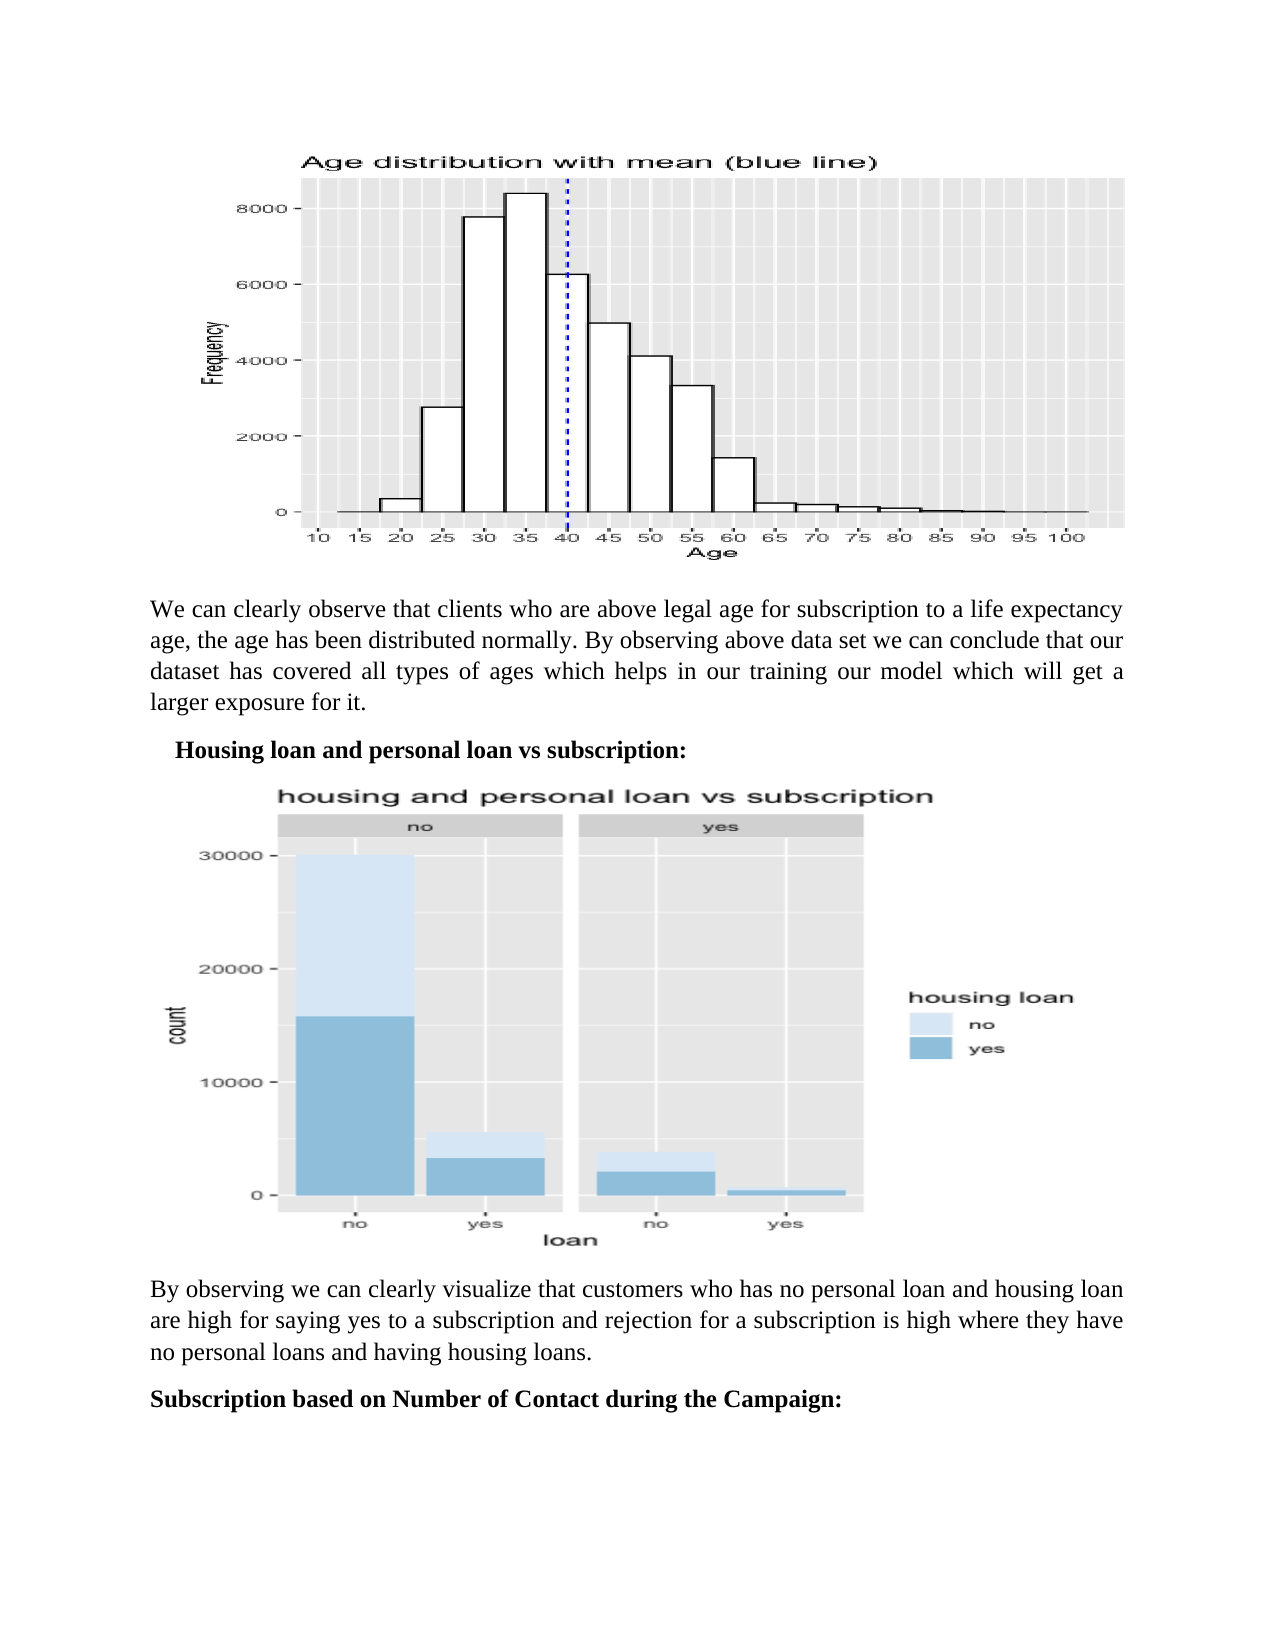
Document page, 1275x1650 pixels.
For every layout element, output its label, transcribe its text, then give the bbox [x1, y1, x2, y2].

picture [150, 782, 1105, 1256]
text By observing we can clearly visualize that customers who has no personal loan and housing loan are high for saying yes to a subscription and rejection for a subscription is high where they have no personal loans and having housing loans. [150, 1274, 1125, 1365]
text Housing loan and personal loan vs subscription: [150, 735, 1125, 764]
text Subscription based on Number of Contact during the Campaign: [150, 1384, 1125, 1413]
picture [187, 150, 1139, 566]
text We can clearly observe that clients who are above legal age for subscription to a life expectancy age, the age has been distributed normally. By observing above data set we can conclude that our dataset has covered all types of ages which helps in our training our model which will get a larger exposure for it. [150, 594, 1125, 716]
